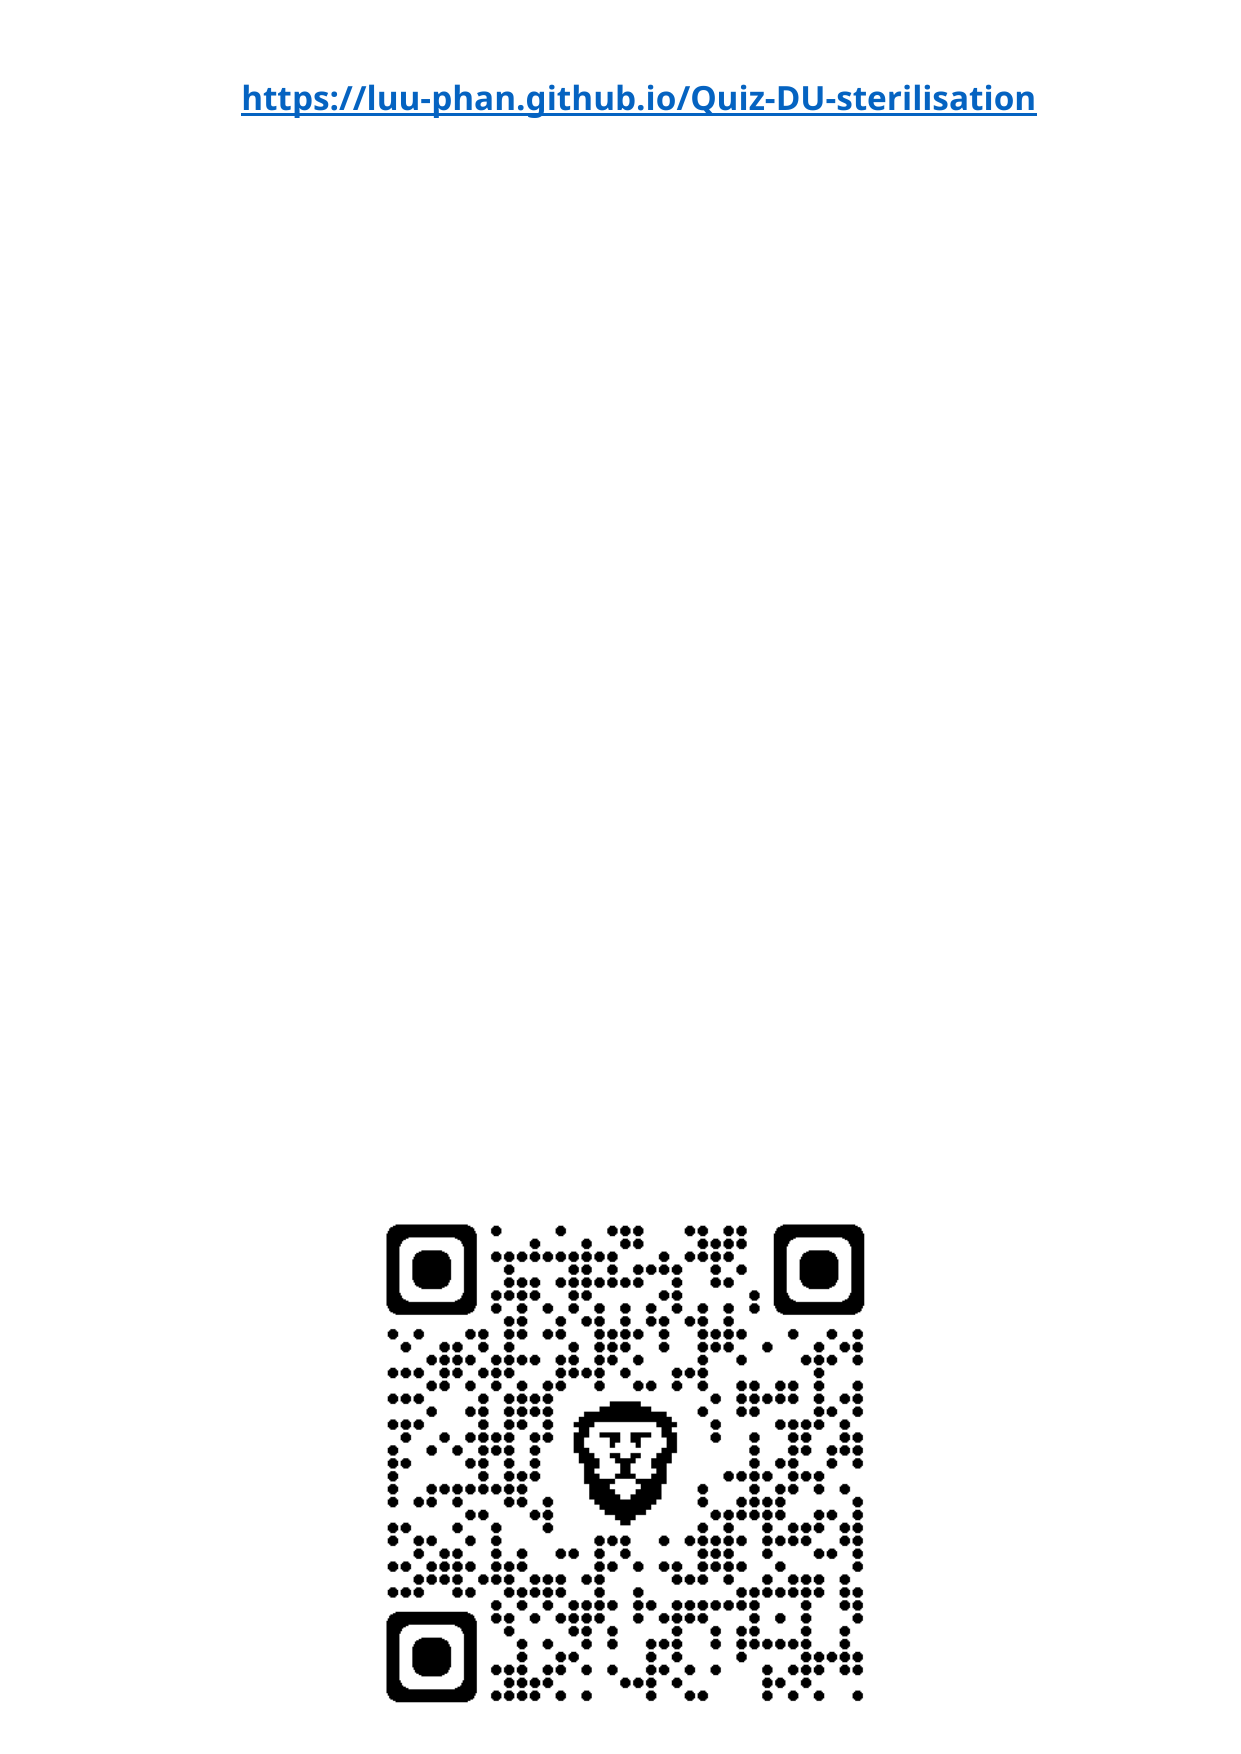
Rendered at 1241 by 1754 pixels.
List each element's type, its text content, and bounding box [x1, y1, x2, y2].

picture [335, 1174, 916, 1754]
list https://luu-phan.github.io/Quiz-DU-sterilisation [112, 75, 1165, 120]
